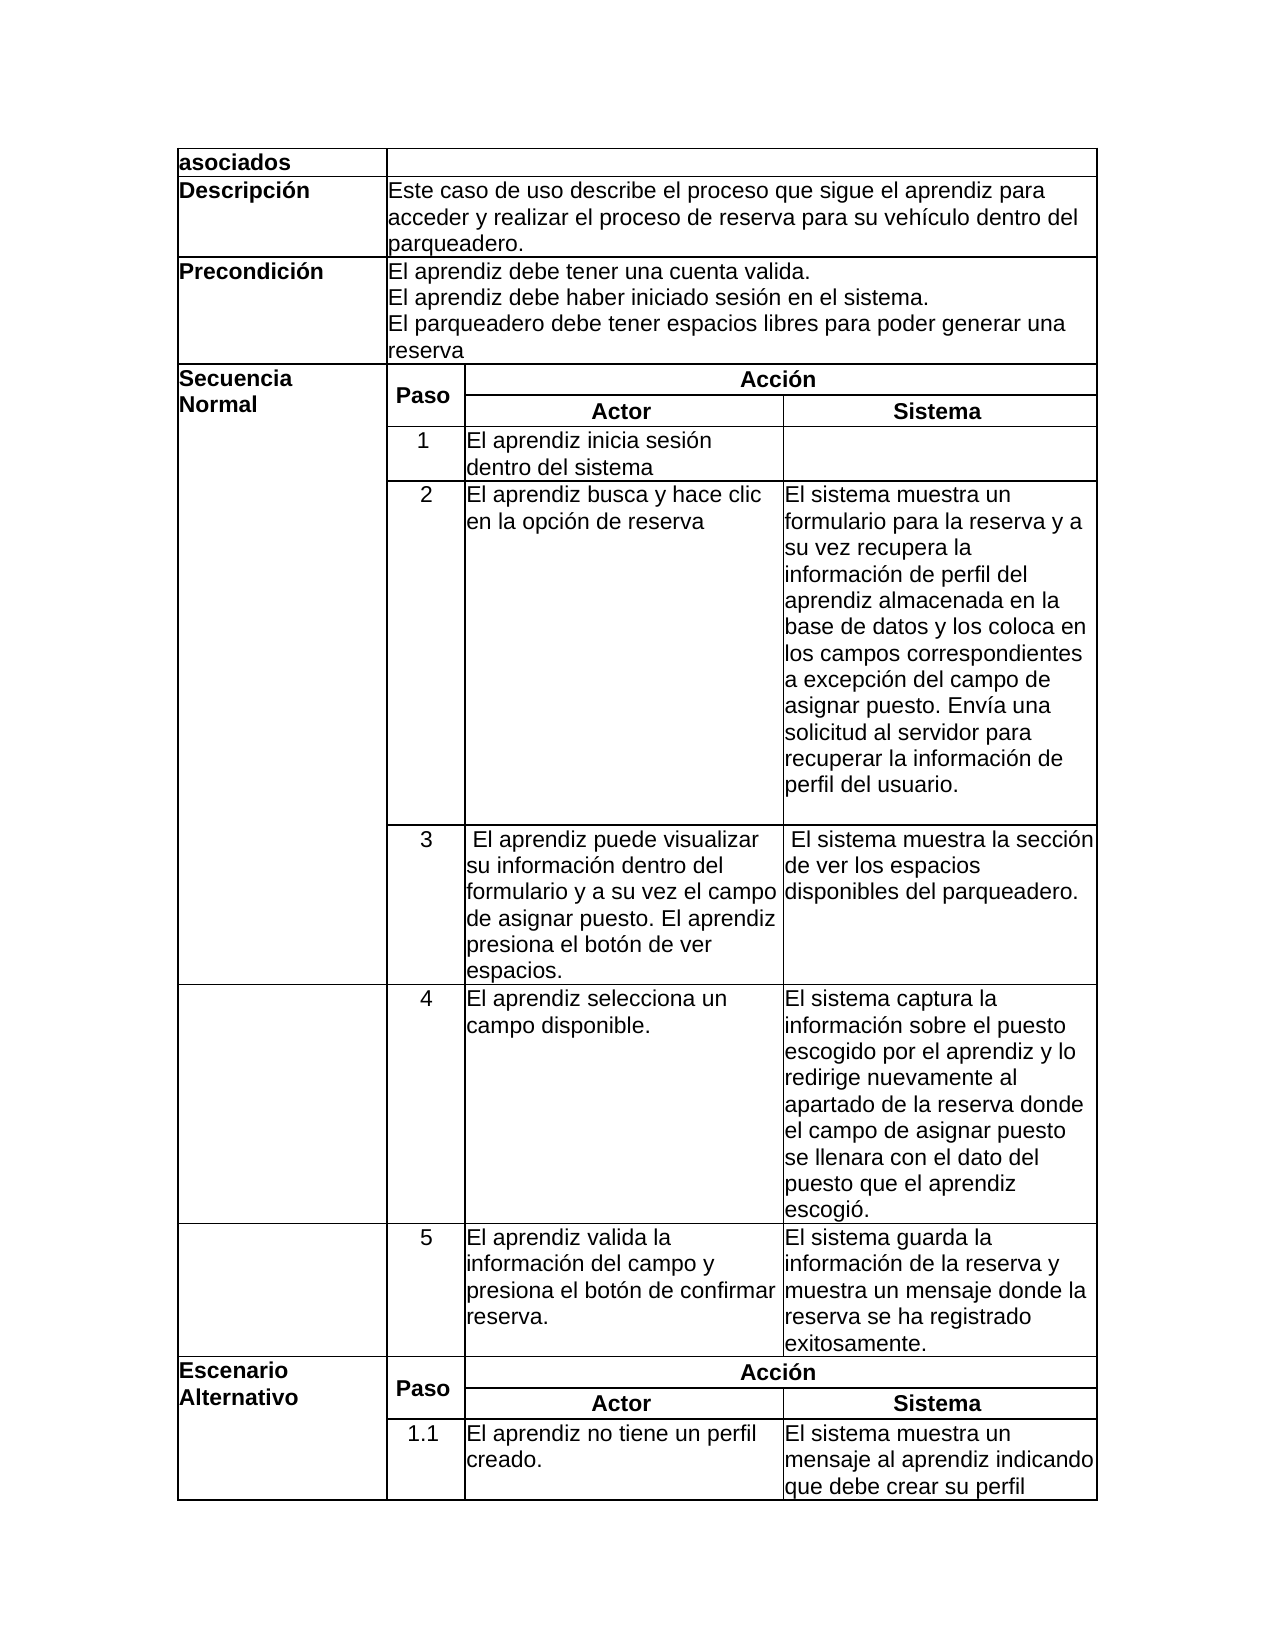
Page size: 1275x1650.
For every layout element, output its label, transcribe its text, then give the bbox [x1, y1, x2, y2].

table_cell Acción [466, 365, 1096, 394]
table_cell 1 [388, 427, 464, 480]
table_cell Acción [466, 1357, 1096, 1387]
table_cell El sistema muestra un formulario para la reserva y a su vez recupera la información de perfil del aprendiz almacenada en la base de datos y los coloca en los campos correspondientes a excepción del campo de asignar puesto. Envía una solicitud al servidor para recuperar la información de perfil del usuario. [784, 482, 1096, 824]
table_cell Sistema [784, 396, 1096, 426]
table_cell El sistema muestra la sección de ver los espacios disponibles del parqueadero. [784, 826, 1096, 984]
table_cell El aprendiz puede visualizar su información dentro del formulario y a su vez el campo de asignar puesto. El aprendiz presiona el botón de ver espacios. [466, 826, 783, 984]
table_cell Descripción [179, 177, 386, 256]
table_cell Sistema [784, 1389, 1096, 1418]
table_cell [784, 1420, 1096, 1499]
table_cell Actor [466, 396, 783, 426]
table_cell [179, 1224, 386, 1356]
table_cell El aprendiz selecciona un campo disponible. [466, 985, 783, 1222]
table_cell [784, 427, 1096, 480]
table_cell Secuencia Normal [179, 365, 386, 984]
table_cell El sistema guarda la información de la reserva y muestra un mensaje donde la reserva se ha registrado exitosamente. [784, 1224, 1096, 1356]
table_cell El aprendiz inicia sesión dentro del sistema [466, 427, 783, 480]
table_cell Paso [388, 1357, 464, 1418]
table_cell El aprendiz busca y hace clic en la opción de reserva [466, 482, 783, 824]
table_cell 3 [388, 826, 464, 984]
table_cell El aprendiz valida la información del campo y presiona el botón de confirmar reserva. [466, 1224, 783, 1356]
table_cell Precondición [179, 258, 386, 363]
table_cell 4 [388, 985, 464, 1222]
table_cell Este caso de uso describe el proceso que sigue el aprendiz para acceder y realizar el proceso de reserva para su vehículo dentro del parqueadero. [388, 177, 1096, 256]
table_cell [179, 985, 386, 1222]
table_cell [388, 149, 1096, 176]
table_cell 1.1 [388, 1420, 464, 1499]
table_cell Actor [466, 1389, 783, 1418]
table_cell Paso [388, 365, 464, 426]
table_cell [466, 1420, 783, 1499]
table_cell 2 [388, 482, 464, 824]
table_cell 5 [388, 1224, 464, 1356]
table_cell Objetivos asociados [179, 149, 386, 176]
table_cell El aprendiz debe tener una cuenta valida. El aprendiz debe haber iniciado sesión en el sistema. El parqueadero debe tener espacios libres para poder generar una reserva [388, 258, 1096, 363]
table_cell Escenario Alternativo [179, 1357, 386, 1499]
table_cell El sistema captura la información sobre el puesto escogido por el aprendiz y lo redirige nuevamente al apartado de la reserva donde el campo de asignar puesto se llenara con el dato del puesto que el aprendiz escogió. [784, 985, 1096, 1222]
